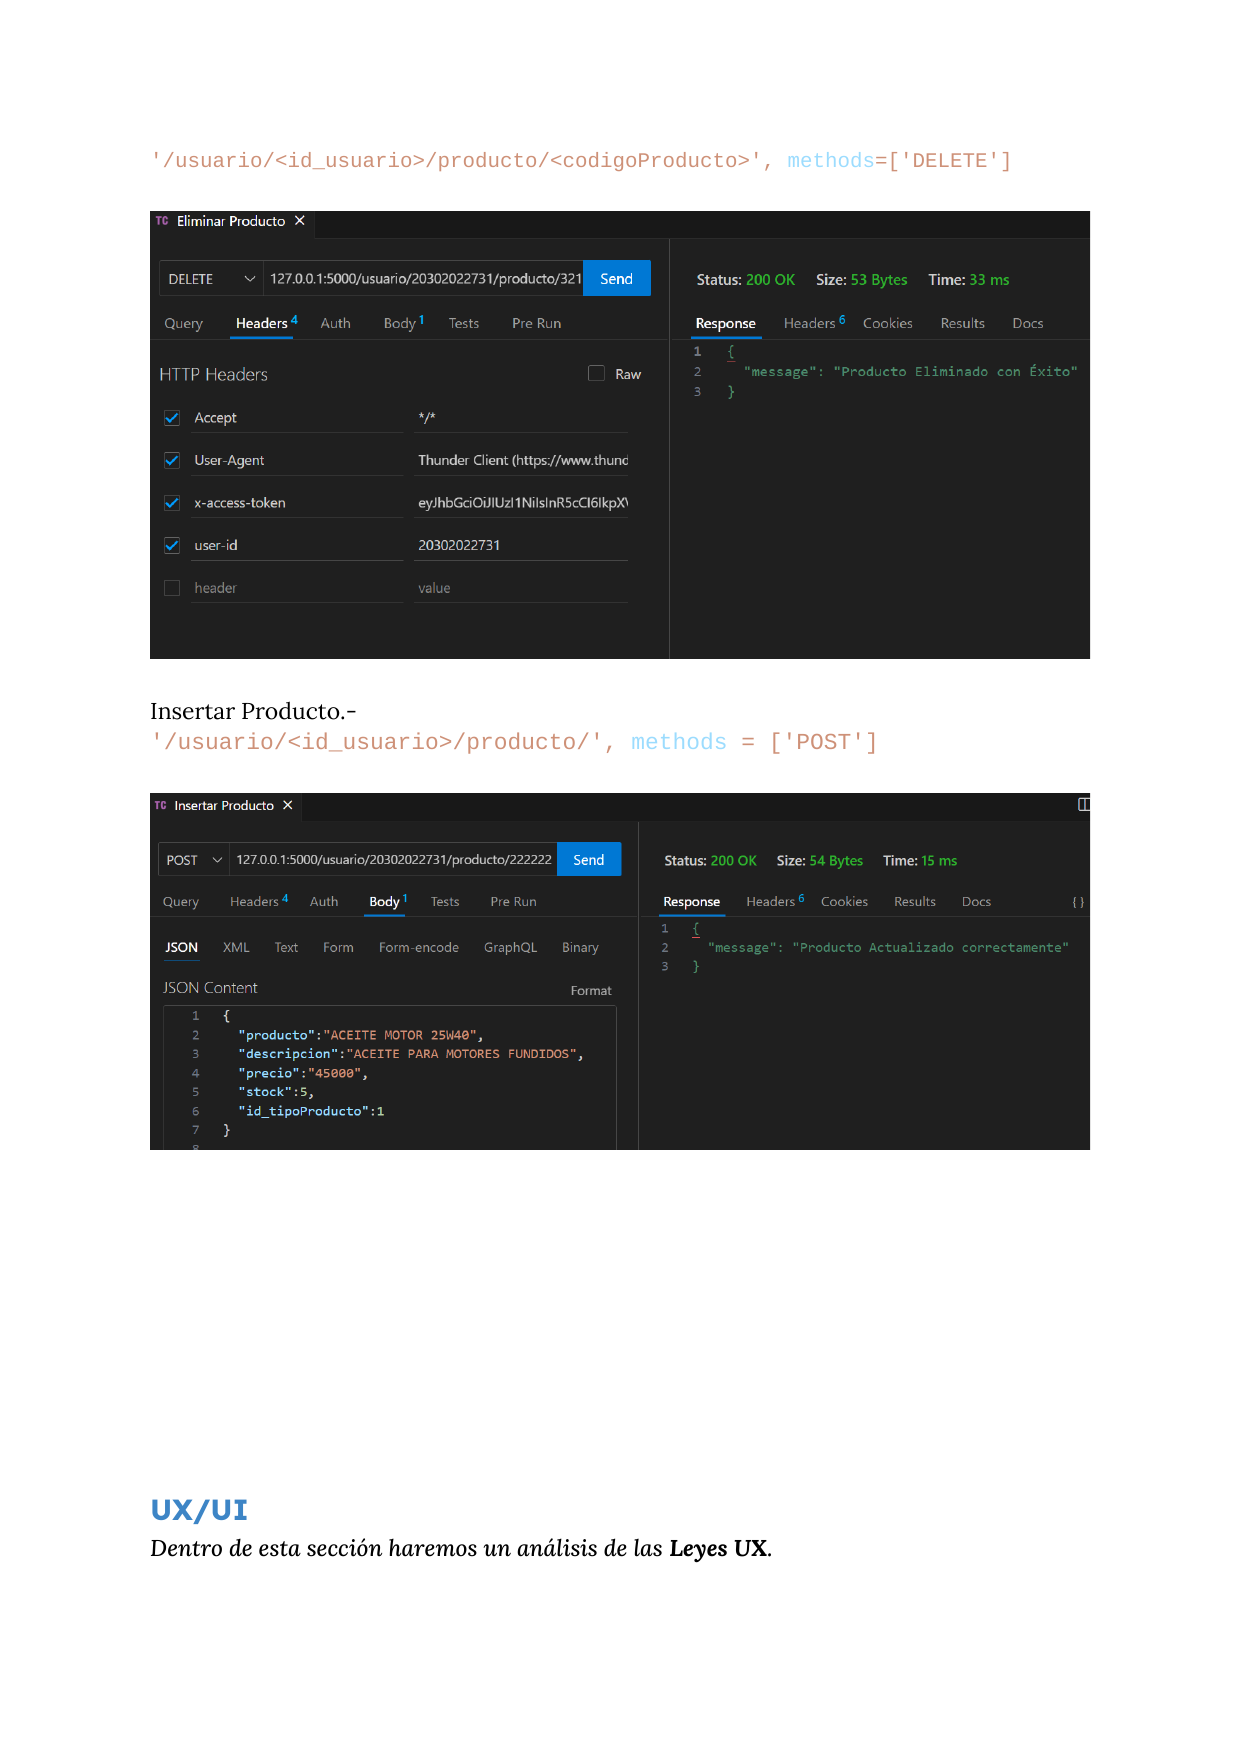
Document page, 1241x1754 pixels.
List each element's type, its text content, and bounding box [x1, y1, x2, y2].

text Insertar Producto.- [150, 696, 1090, 726]
subtitle UX/UI [150, 1491, 1090, 1528]
text '/usuario/<id_usuario>/producto/', methods = ['POST'] [150, 730, 1090, 756]
picture [150, 793, 1091, 1150]
picture [150, 211, 1091, 659]
text '/usuario/<id_usuario>/producto/<codigoProducto>', methods=['DELETE'] [150, 150, 1090, 174]
text Dentro de esta sección haremos un análisis de las Leyes UX. [150, 1533, 1090, 1563]
